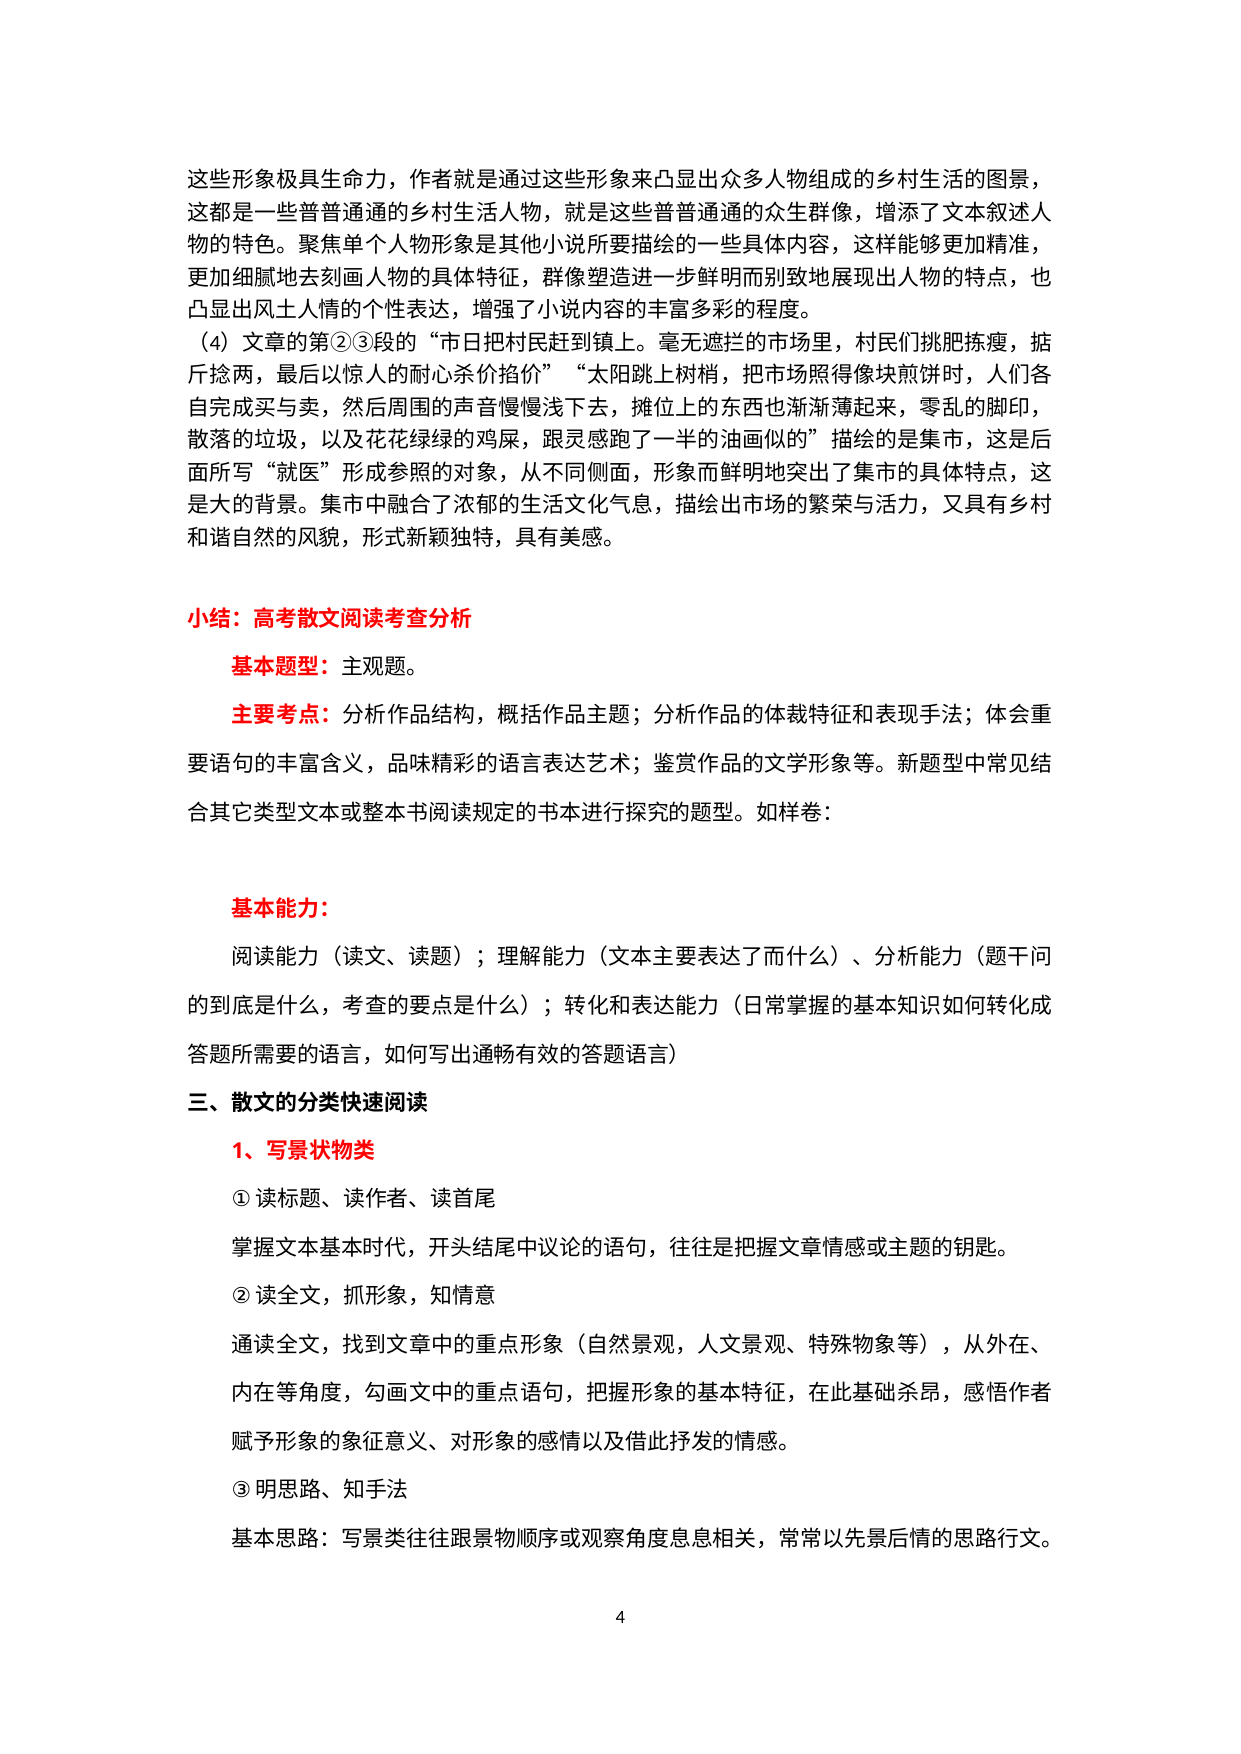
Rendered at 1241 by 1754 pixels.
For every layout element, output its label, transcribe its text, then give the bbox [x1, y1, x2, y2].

text （4）文章的第②③段的“市日把村民赶到镇上。毫无遮拦的市场里，村民们挑肥拣瘦，掂斤捻两，最后以惊人的耐心杀价掐价”“太阳跳上树梢，把市场照得像块煎饼时，人们各自完成买与卖，然后周围的声音慢慢浅下去，摊位上的东西也渐渐薄起来，零乱的脚印，散落的垃圾，以及花花绿绿的鸡屎，跟灵感跑了一半的油画似的”描绘的是集市，这是后面所写“就医”形成参照的对象，从不同侧面，形象而鲜明地突出了集市的具体特点，这是大的背景。集市中融合了浓郁的生活文化气息，描绘出市场的繁荣与活力，又具有乡村和谐自然的风貌，形式新颖独特，具有美感。 [187, 324, 1053, 552]
text 主要考点：分析作品结构，概括作品主题；分析作品的体裁特征和表现手法；体会重要语句的丰富含义，品味精彩的语言表达艺术；鉴赏作品的文学形象等。新题型中常见结合其它类型文本或整本书阅读规定的书本进行探究的题型。如样卷： [187, 697, 1053, 827]
list 写景状物类 [231, 1133, 1053, 1165]
text 基本题型：主观题。 [187, 649, 1053, 681]
text 阅读能力（读文、读题）；理解能力（文本主要表达了而什么）、分析能力（题干问的到底是什么，考查的要点是什么）；转化和表达能力（日常掌握的基本知识如何转化成答题所需要的语言，如何写出通畅有效的答题语言） [187, 939, 1053, 1069]
text 掌握文本基本时代，开头结尾中议论的语句，往往是把握文章情感或主题的钥匙。 [231, 1229, 1053, 1262]
text 基本思路：写景类往往跟景物顺序或观察角度息息相关，常常以先景后情的思路行文。 [231, 1520, 1053, 1553]
text 基本能力： [187, 890, 1053, 923]
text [187, 162, 1053, 324]
list 散文的分类快速阅读 [187, 1084, 1053, 1117]
text ②读全文，抓形象，知情意 [231, 1278, 1053, 1310]
text ③明思路、知手法 [231, 1472, 1053, 1504]
text ①读标题、读作者、读首尾 [231, 1181, 1053, 1214]
text 通读全文，找到文章中的重点形象（自然景观，人文景观、特殊物象等），从外在、内在等角度，勾画文中的重点语句，把握形象的基本特征，在此基础杀昂，感悟作者赋予形象的象征意义、对形象的感情以及借此抒发的情感。 [231, 1326, 1053, 1456]
text 小结：高考散文阅读考查分析 [187, 600, 1053, 633]
